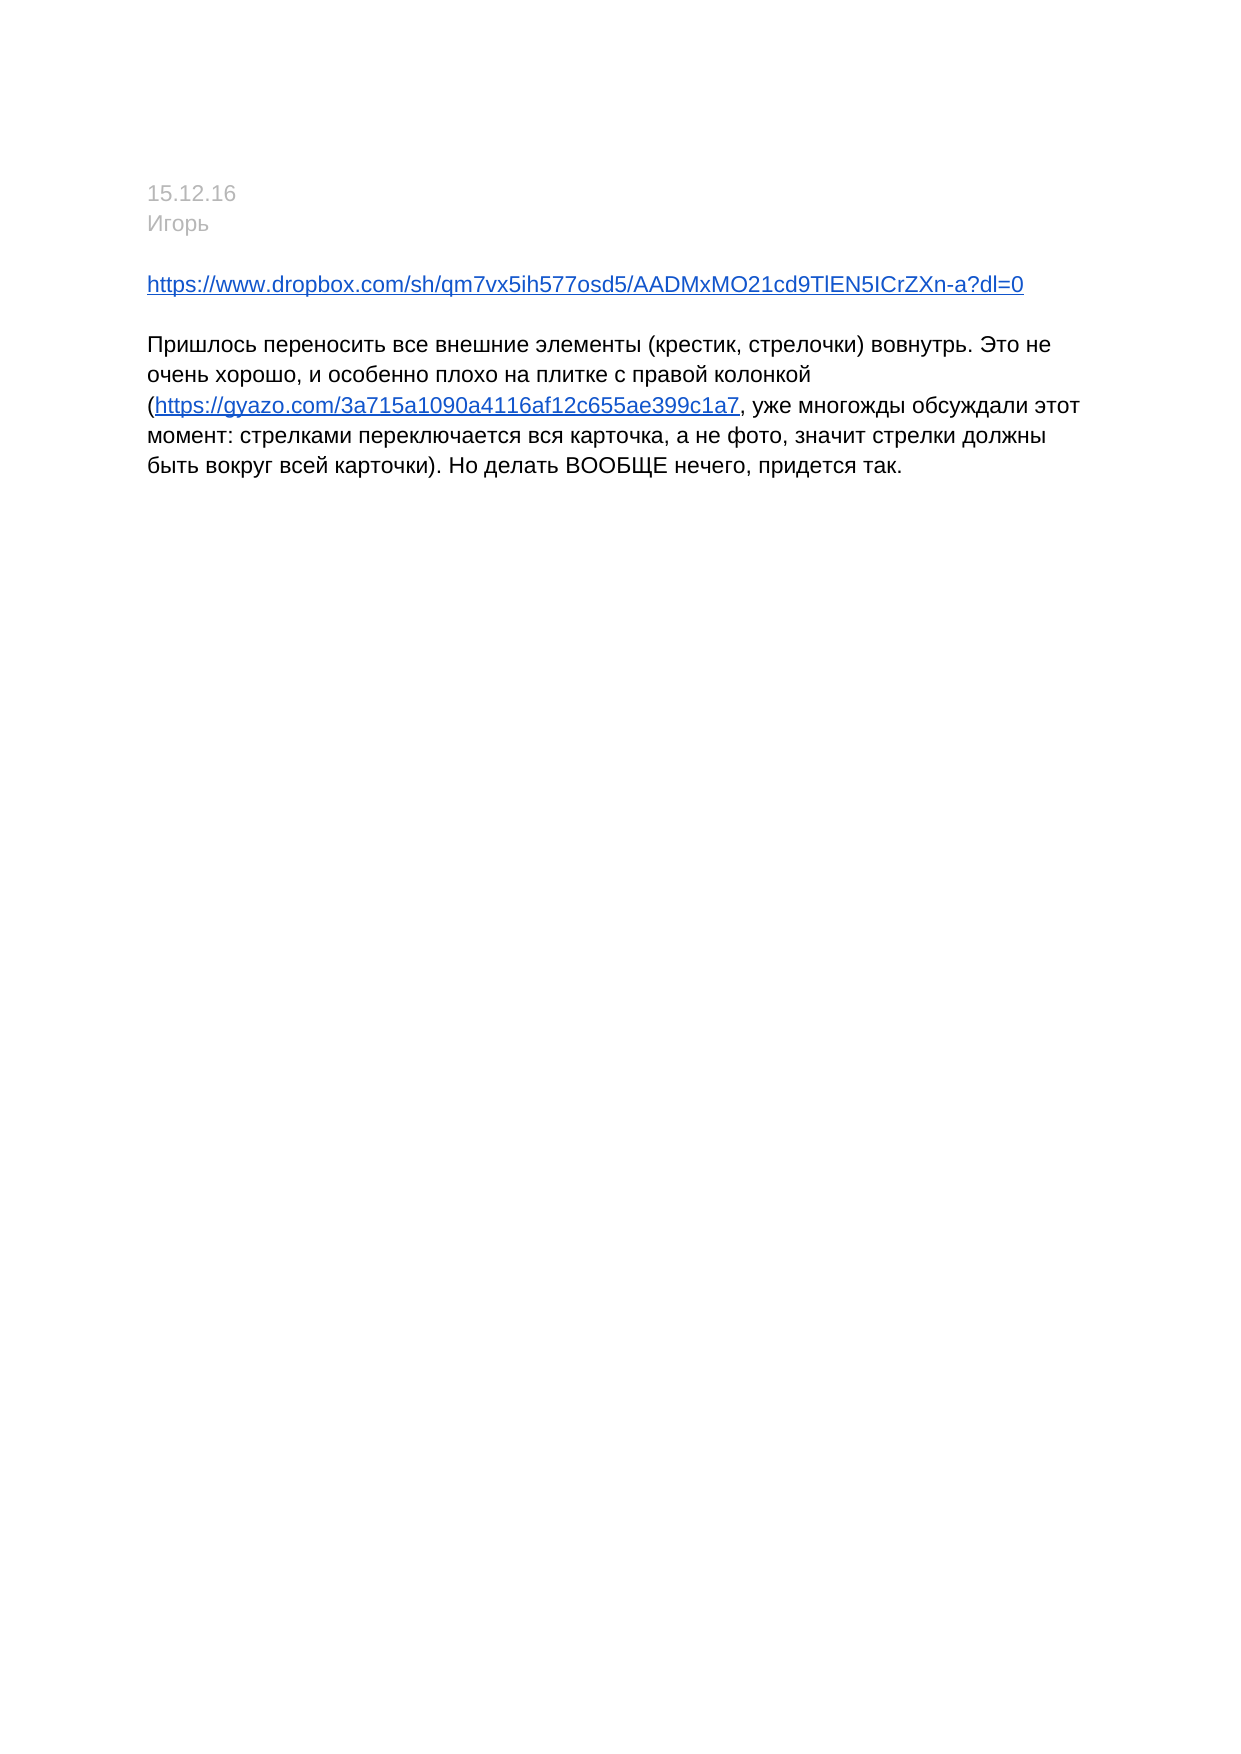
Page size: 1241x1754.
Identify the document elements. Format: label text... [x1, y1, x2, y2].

text Пришлось переносить все внешние элементы (крестик, стрелочки) вовнутрь. Это не очень хорошо, и особенно плохо на плитке с правой колонкой (https://gyazo.com/3a715a1090a4116af12c655ae399c1a7, уже многожды обсуждали этот момент: стрелками переключается вся карточка, а не фото, значит стрелки должны быть вокруг всей карточки). Но делать ВООБЩЕ нечего, придется так. [147, 331, 1090, 478]
text 15.12.16 [147, 180, 1090, 207]
text https://www.dropbox.com/sh/qm7vx5ih577osd5/AADMxMO21cd9TlEN5ICrZXn-a?dl=0 [147, 271, 1090, 297]
text Игорь [147, 210, 1090, 237]
